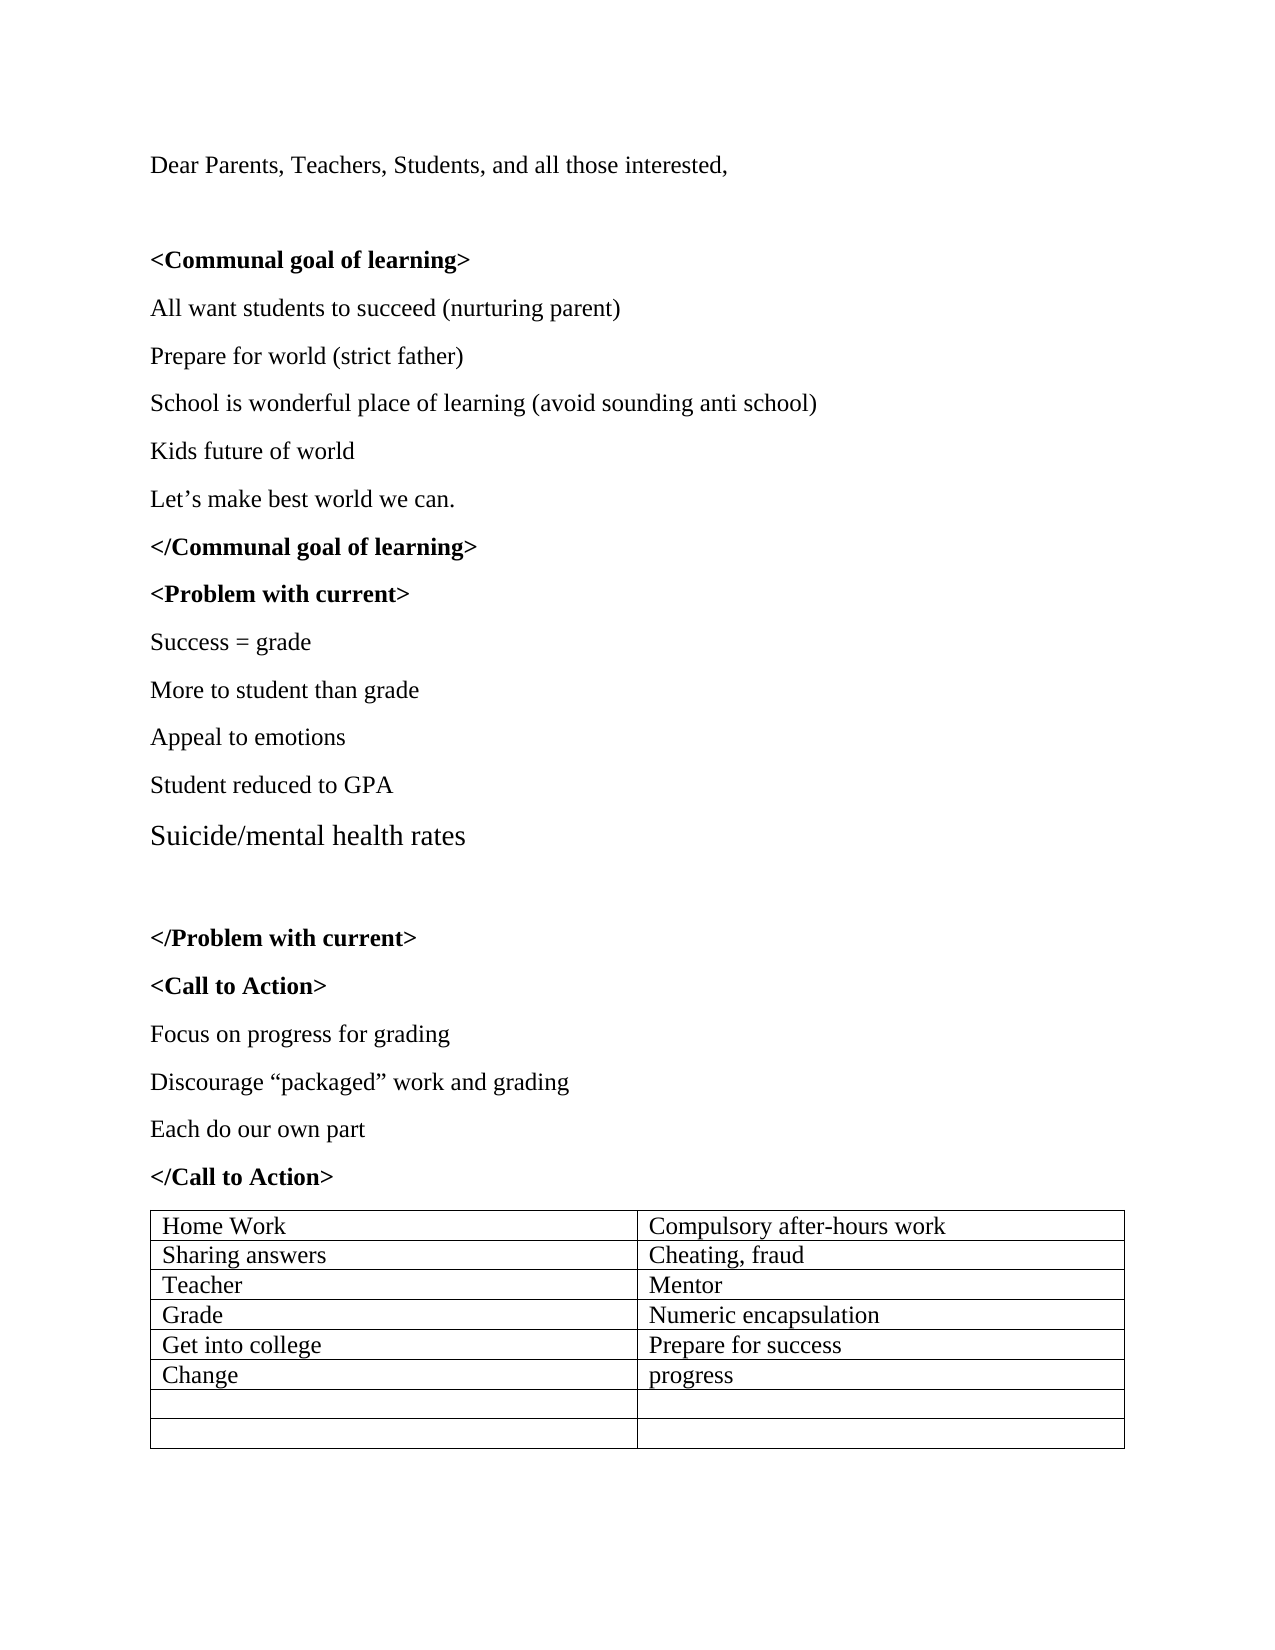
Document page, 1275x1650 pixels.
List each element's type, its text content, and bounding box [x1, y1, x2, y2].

text <Problem with current> [150, 579, 1125, 608]
table_header Compulsory after-hours work [638, 1211, 1124, 1239]
table_cell Get into college [151, 1330, 637, 1359]
text Success = grade [150, 627, 1125, 656]
table_cell Teacher [151, 1270, 637, 1299]
table_cell [638, 1390, 1124, 1418]
text Prepare for world (strict father) [150, 341, 1125, 369]
table_cell Sharing answers [151, 1241, 637, 1269]
table_header Home Work [151, 1211, 637, 1239]
text Discourage “packaged” work and grading [150, 1067, 1125, 1095]
text </Communal goal of learning> [150, 532, 1125, 560]
text </Problem with current> [150, 923, 1125, 952]
text Focus on progress for grading [150, 1019, 1125, 1048]
table_cell [638, 1419, 1124, 1448]
text </Call to Action> [150, 1162, 1125, 1191]
text Let’s make best world we can. [150, 484, 1125, 513]
table_cell Grade [151, 1300, 637, 1329]
table_cell progress [638, 1360, 1124, 1388]
text Each do our own part [150, 1114, 1125, 1143]
text Appeal to emotions [150, 722, 1125, 751]
text <Call to Action> [150, 971, 1125, 1000]
table_cell Mentor [638, 1270, 1124, 1299]
text Kids future of world [150, 436, 1125, 465]
text <Communal goal of learning> [150, 245, 1125, 274]
text School is wonderful place of learning (avoid sounding anti school) [150, 388, 1125, 417]
table_cell Numeric encapsulation [638, 1300, 1124, 1329]
table_cell Change [151, 1360, 637, 1388]
table_cell [151, 1390, 637, 1418]
text Dear Parents, Teachers, Students, and all those interested, [150, 150, 1125, 179]
text All want students to succeed (nurturing parent) [150, 293, 1125, 322]
text Suicide/mental health rates [150, 818, 1125, 851]
table_cell Cheating, fraud [638, 1241, 1124, 1269]
text More to student than grade [150, 675, 1125, 703]
table_cell Prepare for success [638, 1330, 1124, 1359]
text Student reduced to GPA [150, 770, 1125, 799]
table_cell [151, 1419, 637, 1448]
